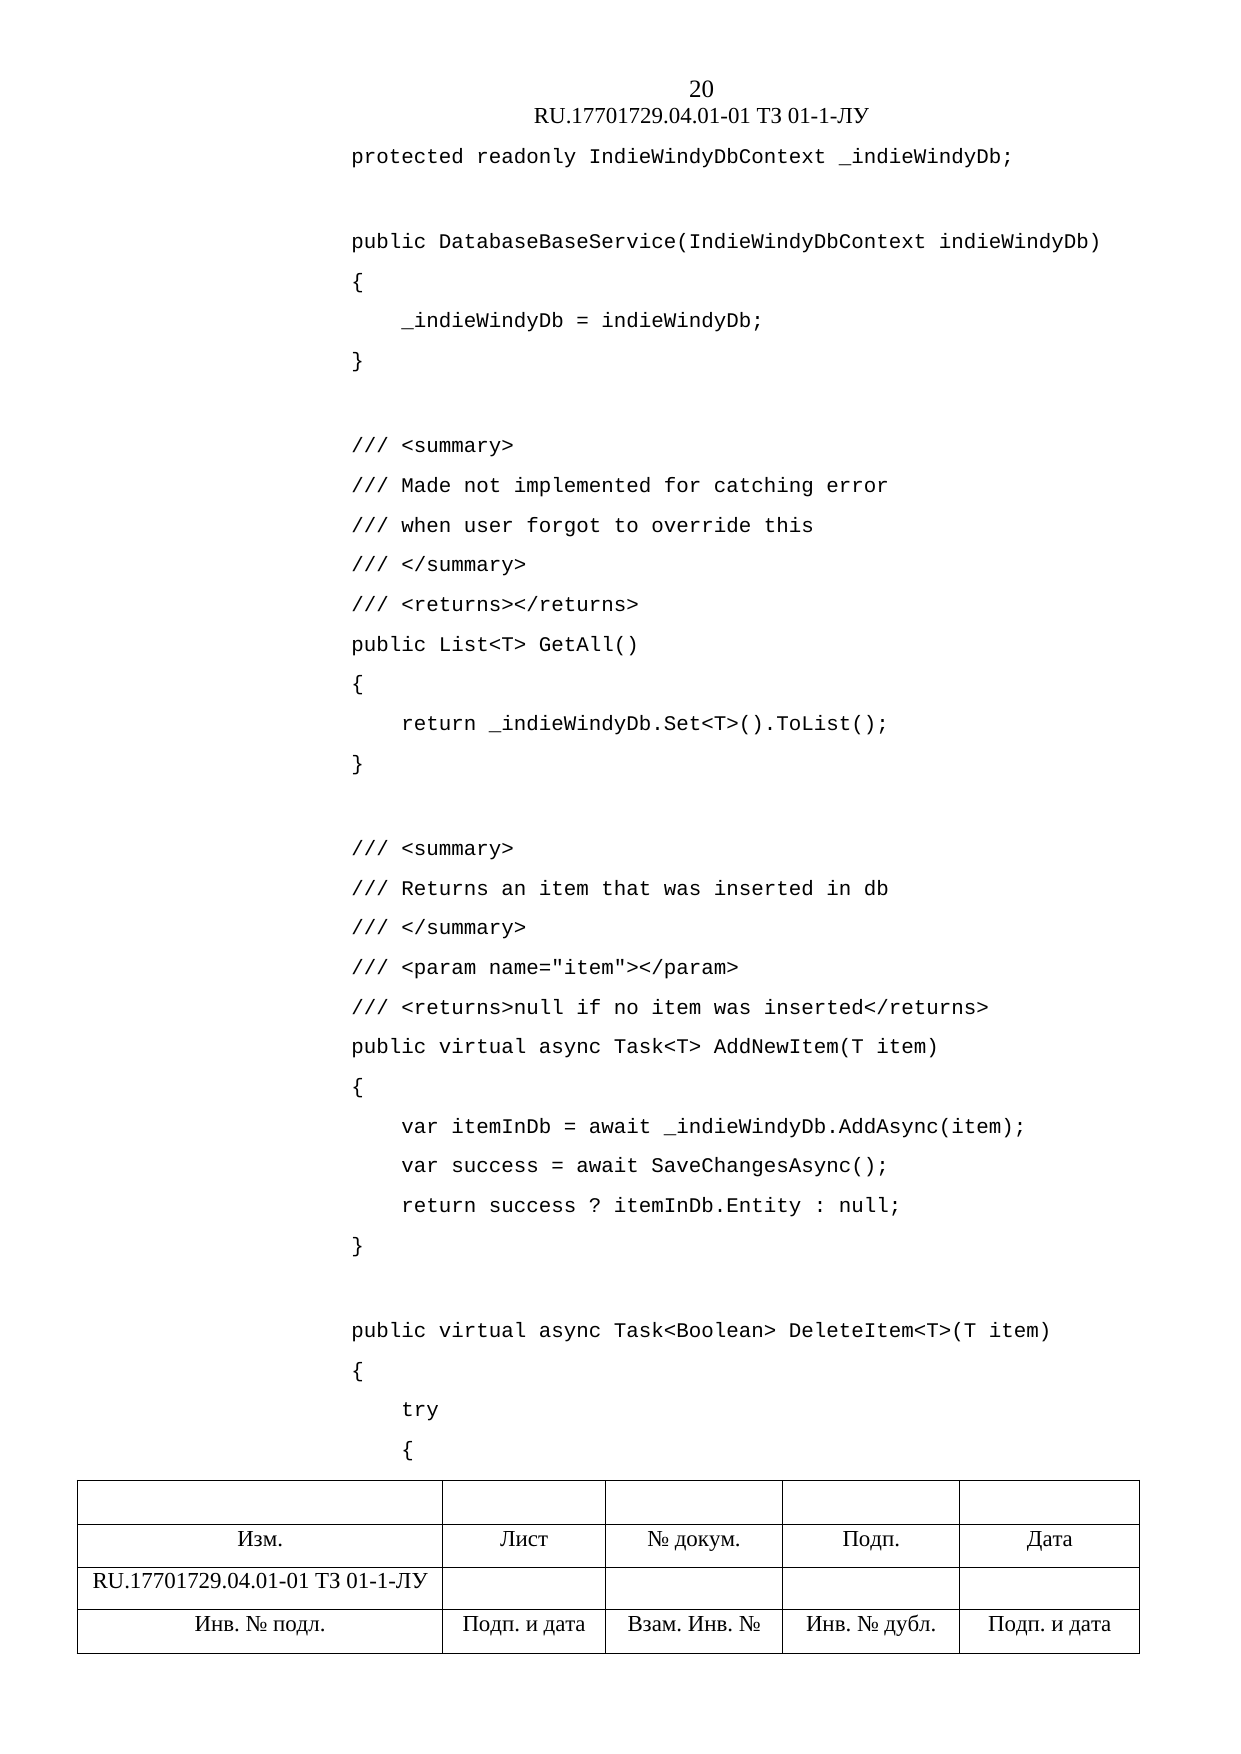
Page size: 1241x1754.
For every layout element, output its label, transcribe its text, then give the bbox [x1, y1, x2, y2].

text } [177, 753, 1152, 776]
text _indieWindyDb = indieWindyDb; [177, 310, 1152, 334]
text var itemInDb = await _indieWindyDb.AddAsync(item); [177, 1116, 1152, 1139]
text var success = await SaveChangesAsync(); [177, 1155, 1152, 1179]
text /// <param name="item"></param> [177, 957, 1152, 981]
text public List<T> GetAll() [177, 634, 1152, 657]
text { [177, 271, 1152, 294]
text /// <summary> [177, 838, 1152, 862]
text { [177, 1360, 1152, 1383]
text { [177, 1076, 1152, 1100]
text /// Returns an item that was inserted in db [177, 878, 1152, 901]
text return _indieWindyDb.Set<T>().ToList(); [177, 713, 1152, 737]
text /// <summary> [177, 435, 1152, 459]
text public DatabaseBaseService(IndieWindyDbContext indieWindyDb) [177, 231, 1152, 254]
text /// when user forgot to override this [177, 514, 1152, 538]
text /// </summary> [177, 917, 1152, 941]
text } [177, 1235, 1152, 1258]
text { [177, 1439, 1152, 1463]
text { [177, 673, 1152, 697]
text } [177, 350, 1152, 374]
text /// <returns>null if no item was inserted</returns> [177, 997, 1152, 1020]
text return success ? itemInDb.Entity : null; [177, 1195, 1152, 1219]
text public virtual async Task<Boolean> DeleteItem<T>(T item) [177, 1320, 1152, 1344]
text /// Made not implemented for catching error [177, 475, 1152, 498]
text public virtual async Task<T> AddNewItem(T item) [177, 1036, 1152, 1060]
text /// <returns></returns> [177, 594, 1152, 618]
text try [177, 1399, 1152, 1423]
text protected readonly IndieWindyDbContext _indieWindyDb; [177, 146, 1152, 169]
text /// </summary> [177, 554, 1152, 578]
